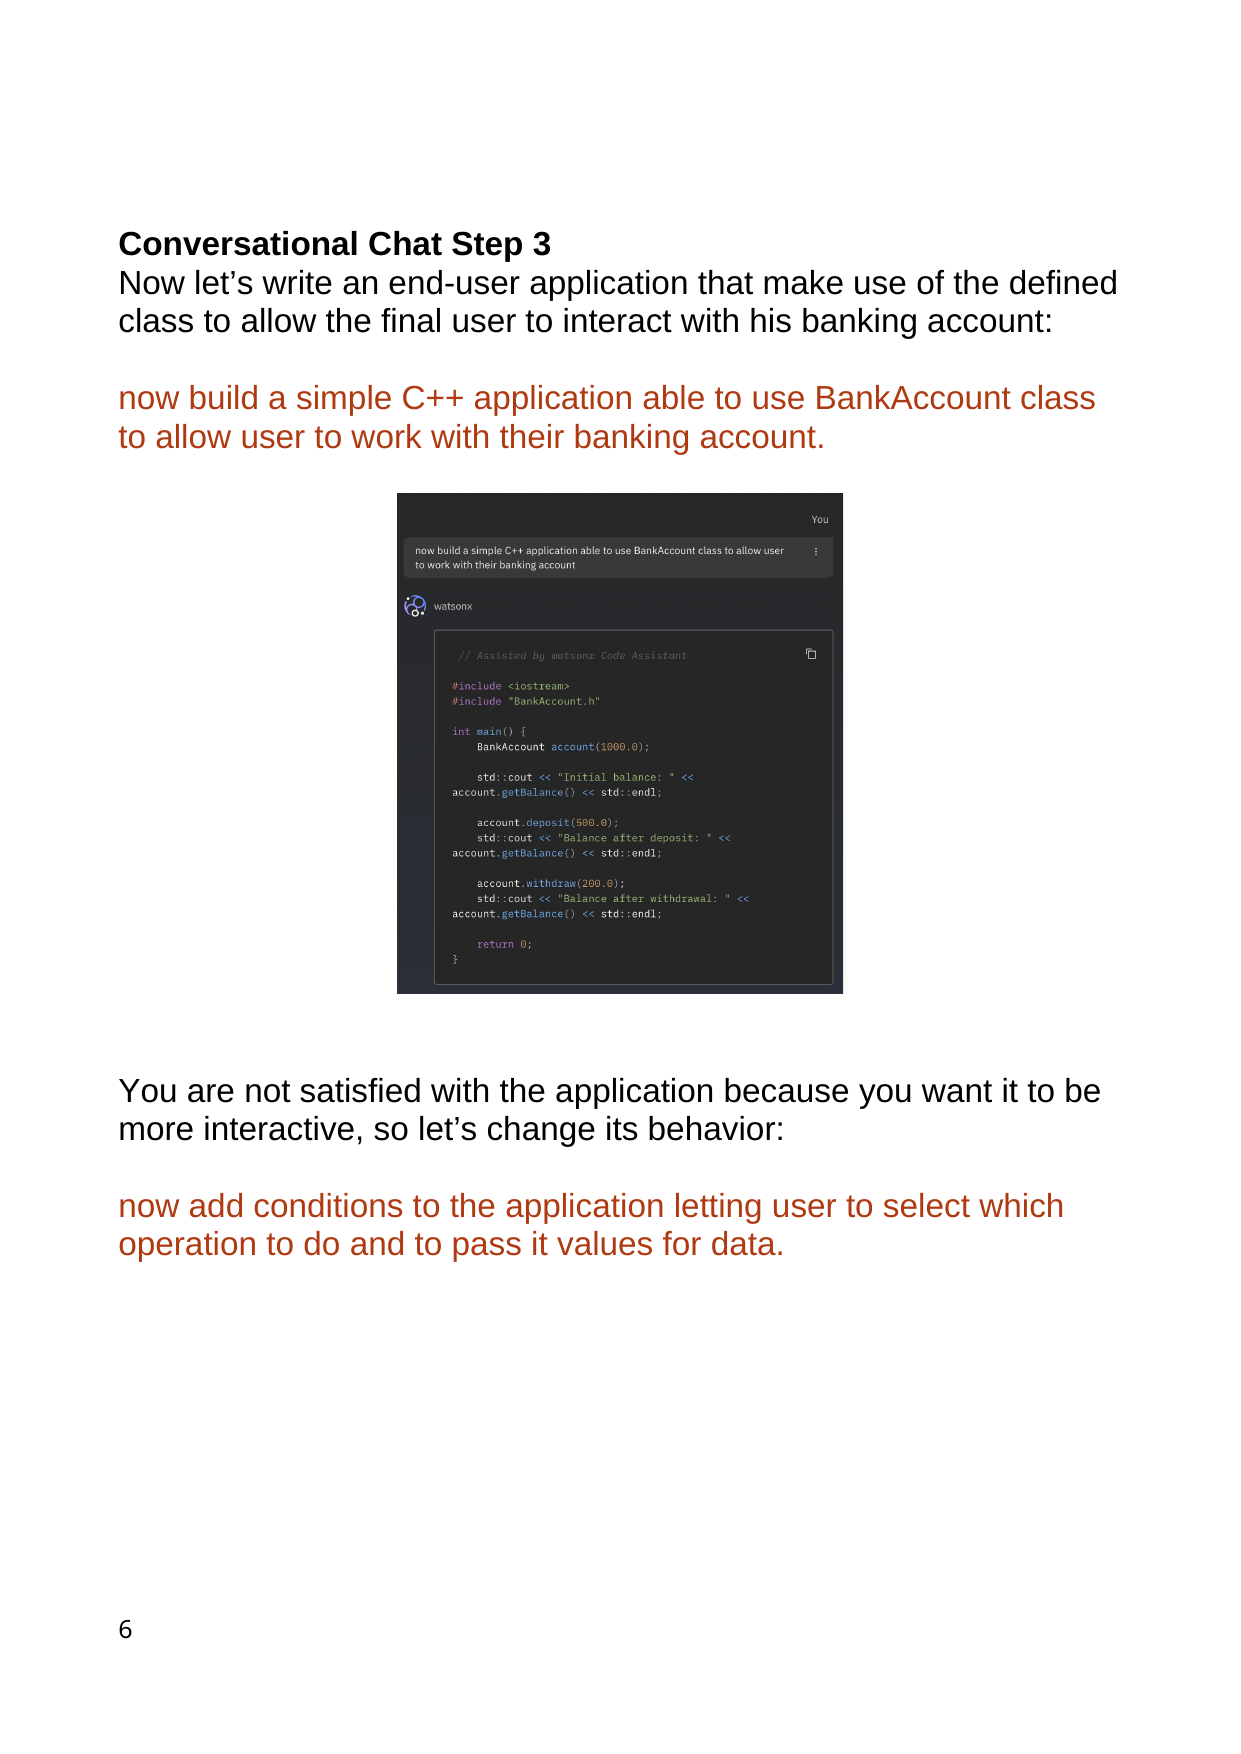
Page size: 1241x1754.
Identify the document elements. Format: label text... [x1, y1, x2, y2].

text You are not satisfied with the application because you want it to be more interactive, so let’s change its behavior: [118, 1071, 1122, 1148]
text Conversational Chat Step 3 [118, 224, 1122, 263]
picture [397, 493, 844, 994]
text Now let’s write an end-user application that make use of the defined class to allow the final user to interact with his banking account: [118, 263, 1122, 340]
text now build a simple C++ application able to use BankAccount class to allow user to work with their banking account. [118, 378, 1122, 455]
text now add conditions to the application letting user to select which operation to do and to pass it values for data. [118, 1186, 1122, 1263]
